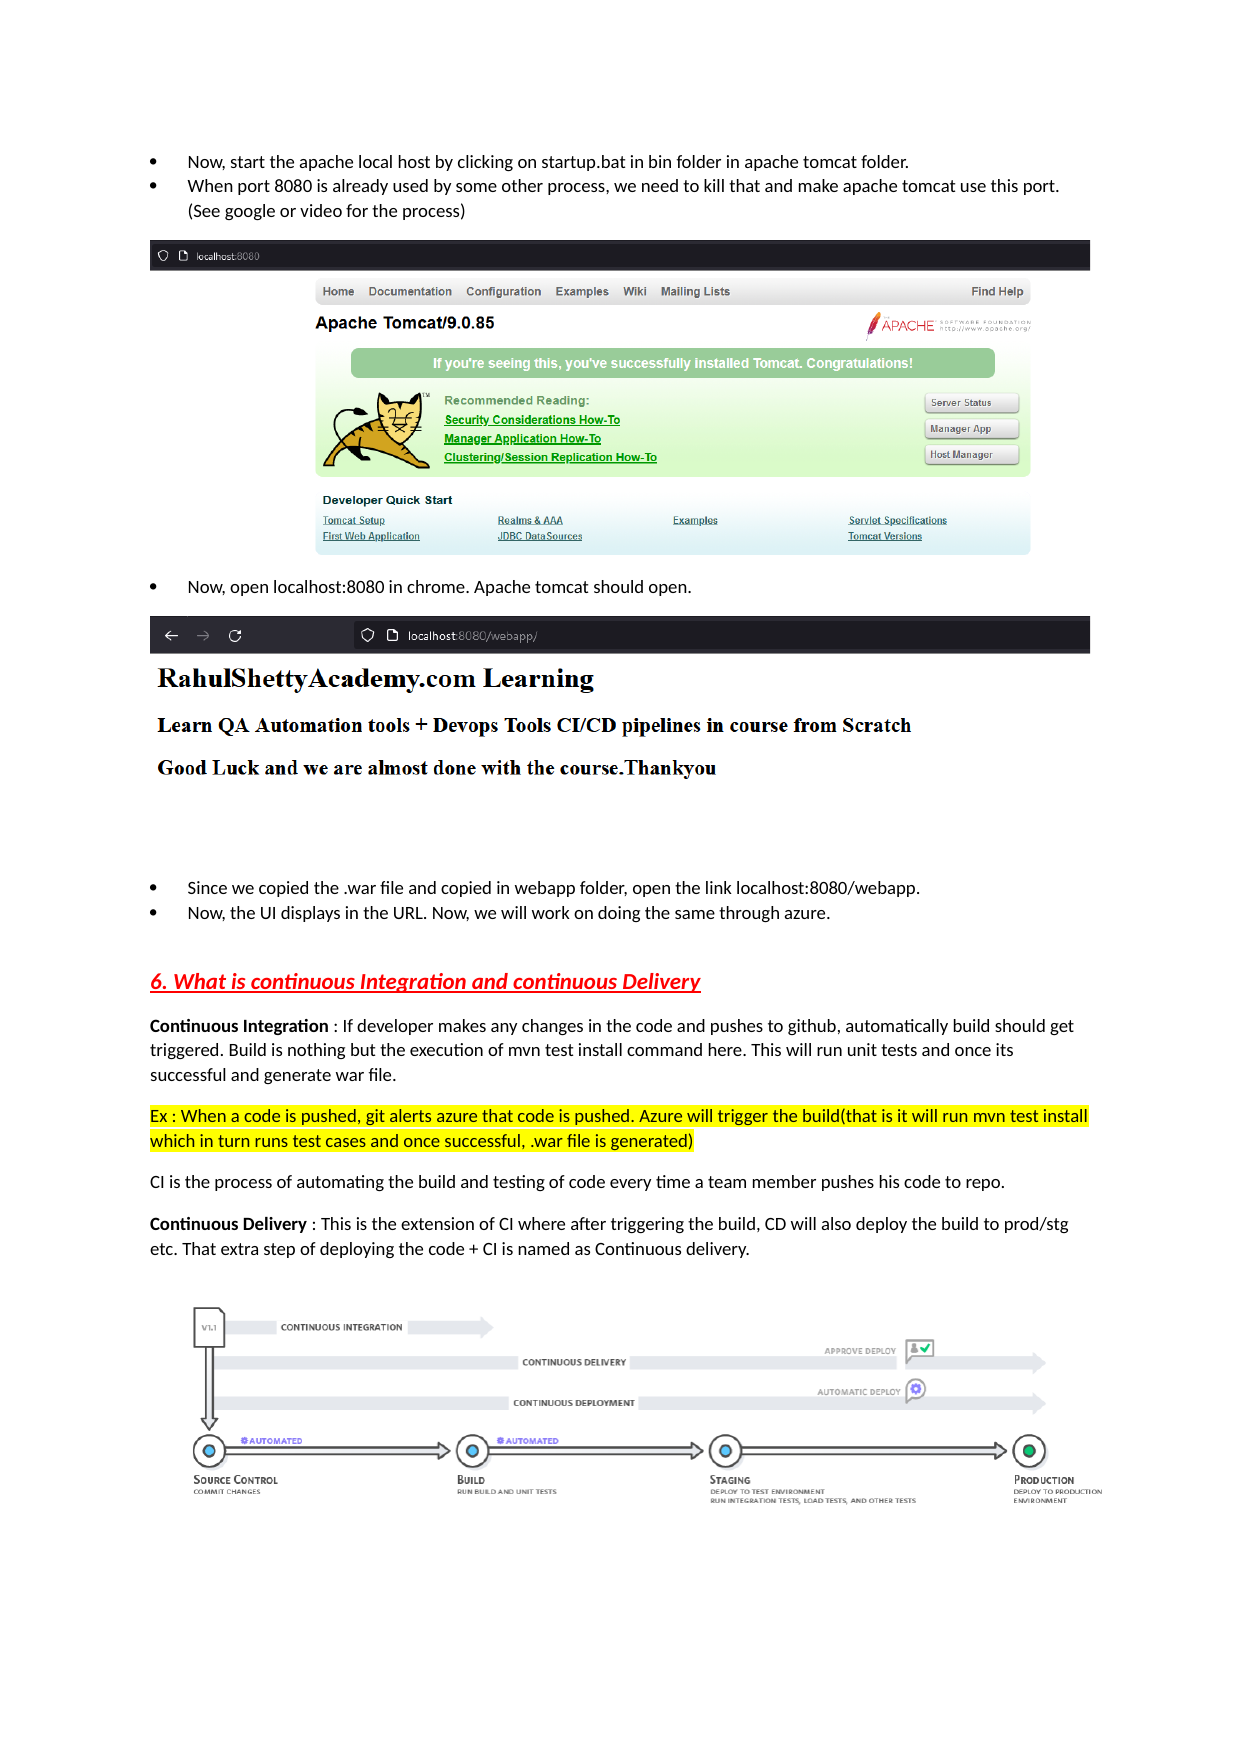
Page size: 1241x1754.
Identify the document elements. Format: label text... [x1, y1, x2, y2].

text Continuous Integration : If developer makes any changes in the code and pushes to github, automatically build should get triggered. Build is nothing but the execution of mvn test install command here. This will run unit tests and once its successful and generate war file. [150, 1014, 1090, 1086]
list Now, start the apache local host by clicking on startup.bat in bin folder in apache tomcat folder. [150, 150, 1090, 173]
text CI is the process of automating the build and testing of code every time a team member pushes his code to repo. [150, 1171, 1090, 1193]
text Ex : When a code is pushed, git alerts azure that code is pushed. Azure will trigger the build(that is it will run mvn test install which in turn runs test cases and once successful, .war file is generated) [150, 1104, 1090, 1152]
list Now, open localhost:8080 in chrome. Apache tomcat should open. [150, 575, 1090, 598]
picture [150, 616, 1091, 858]
picture [150, 1278, 1119, 1529]
text 6. What is continuous Integration and continuous Delivery [150, 967, 1090, 995]
list Now, the UI displays in the URL. Now, we will work on doing the same through azure. [150, 901, 1090, 924]
text Continuous Delivery : This is the extension of CI where after triggering the build, CD will also deploy the build to prod/stg etc. That extra step of deploying the code + CI is named as Continuous delivery. [150, 1212, 1090, 1259]
picture [150, 240, 1091, 557]
list Since we copied the .war file and copied in webapp folder, open the link localhost:8080/webapp. [150, 876, 1090, 899]
list When port 8080 is already used by some other process, we need to kill that and make apache tomcat use this port. (See google or video for the process) [150, 175, 1090, 222]
